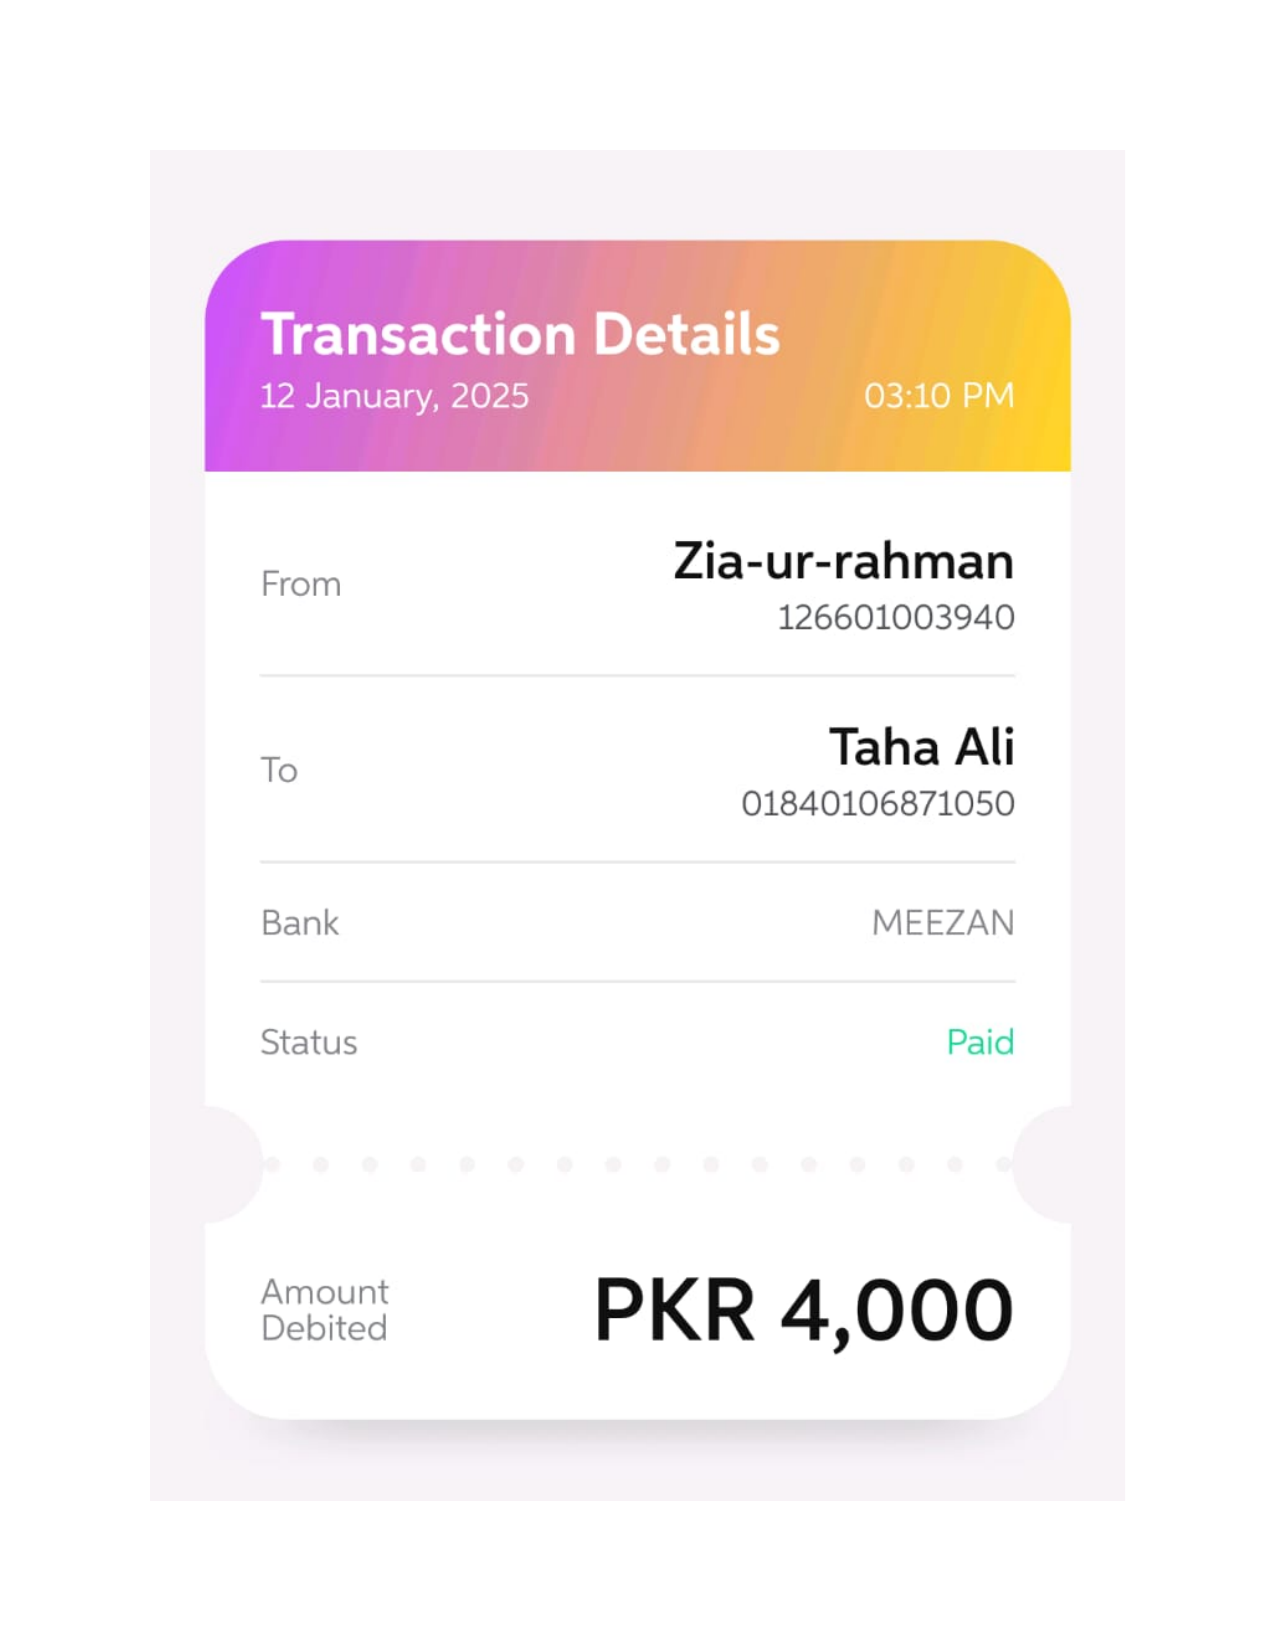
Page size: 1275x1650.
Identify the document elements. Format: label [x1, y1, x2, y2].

picture [150, 150, 1125, 1501]
